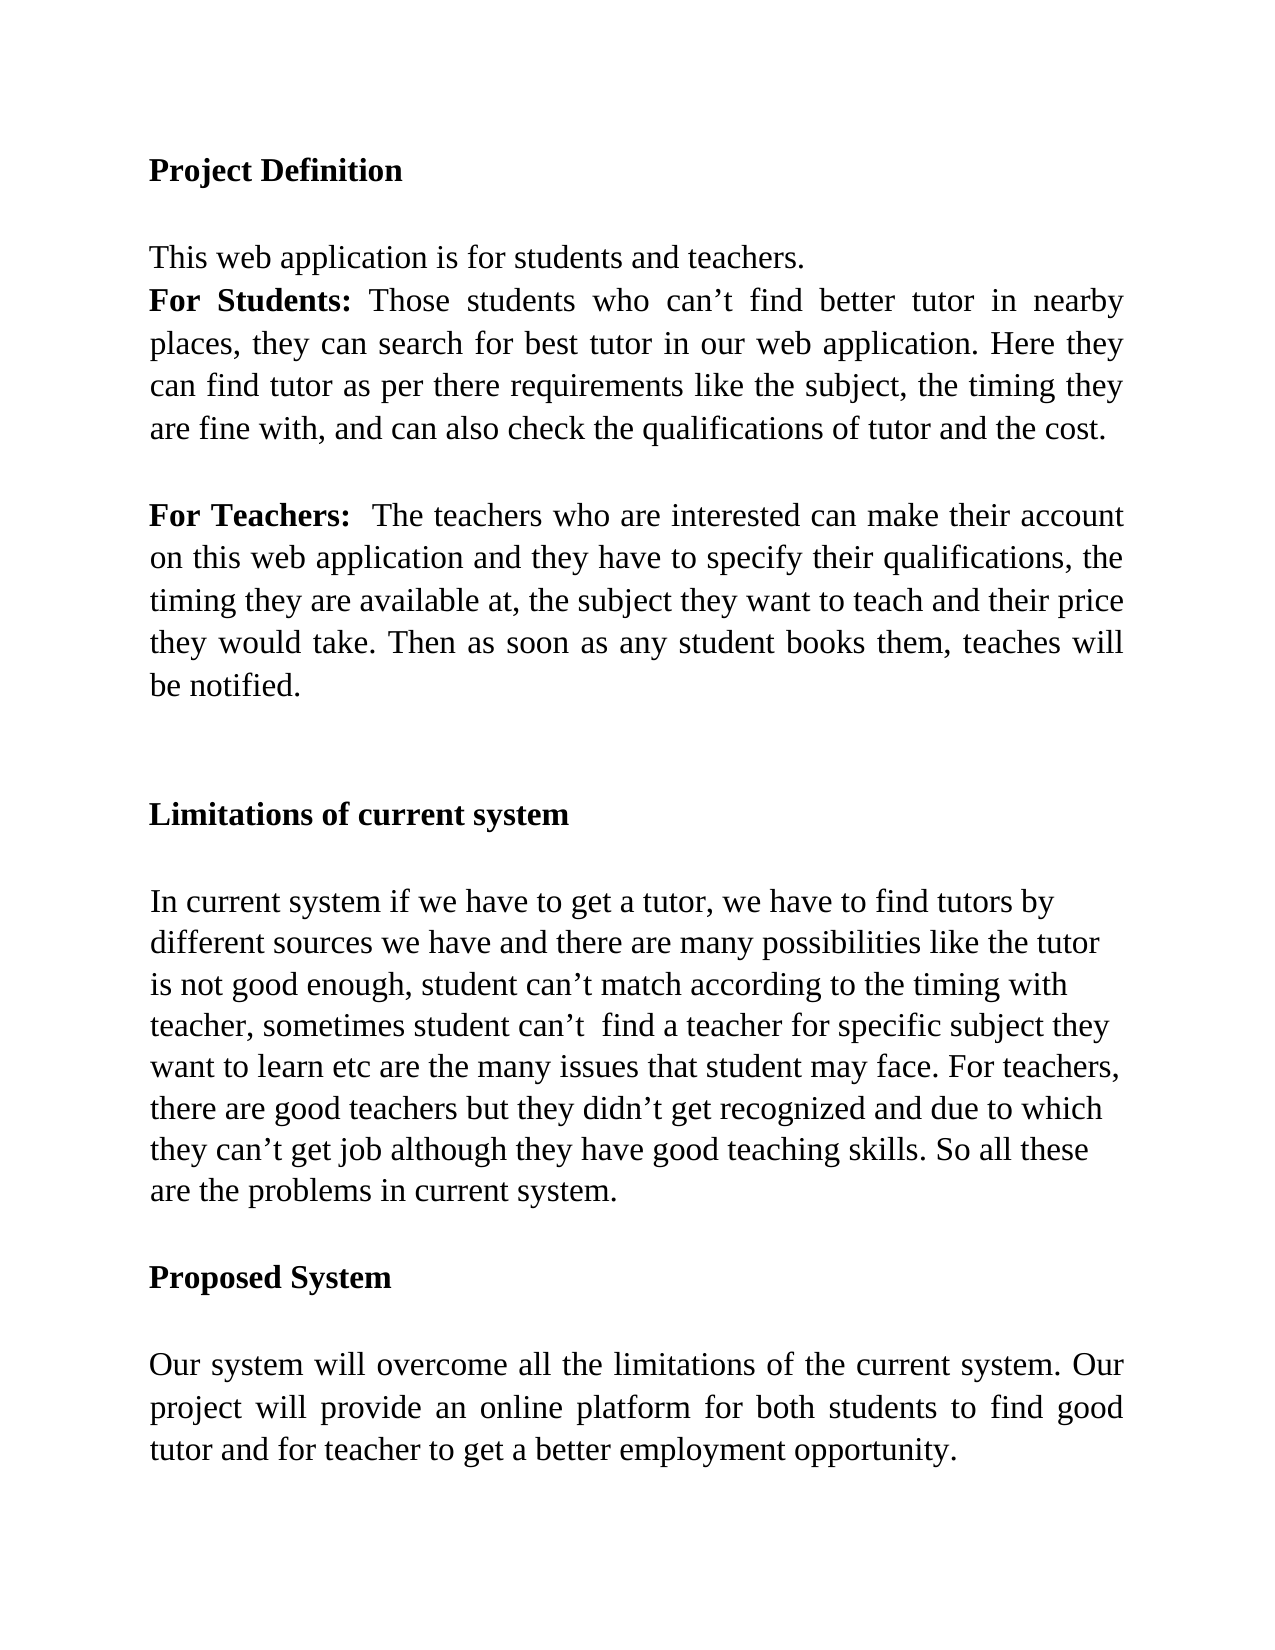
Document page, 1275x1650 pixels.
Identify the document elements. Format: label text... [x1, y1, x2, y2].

subtitle Proposed System [148, 1257, 1125, 1296]
text For Students: Those students who can’t find better tutor in nearby places, they can search for best tutor in our web application. Here they can find tutor as per there requirements like the subject, the timing they are fine with, and can also check the qualifications of tutor and the cost. [148, 281, 1125, 446]
text In current system if we have to get a tutor, we have to find tutors by different sources we have and there are many possibilities like the tutor is not good enough, student can’t match according to the timing with teacher, sometimes student can’t find a teacher for specific subject they want to learn etc are the many issues that student may face. For teachers, there are good teachers but they didn’t get recognized and due to which they can’t get job although they have good teaching skills. So all these are the problems in current system. [150, 881, 1125, 1209]
subtitle Project Definition [148, 150, 1125, 188]
text For Teachers: The teachers who are interested can make their account on this web application and they have to specify their qualifications, the timing they are available at, the subject they want to teach and their price they would take. Then as soon as any student books them, teaches will be notified. [148, 495, 1125, 704]
text Our system will overcome all the limitations of the current system. Our project will provide an online platform for both students to find good tutor and for teacher to get a better employment opportunity. [148, 1344, 1125, 1468]
text This web application is for students and teachers. [148, 237, 1125, 275]
subtitle Limitations of current system [148, 794, 1125, 833]
